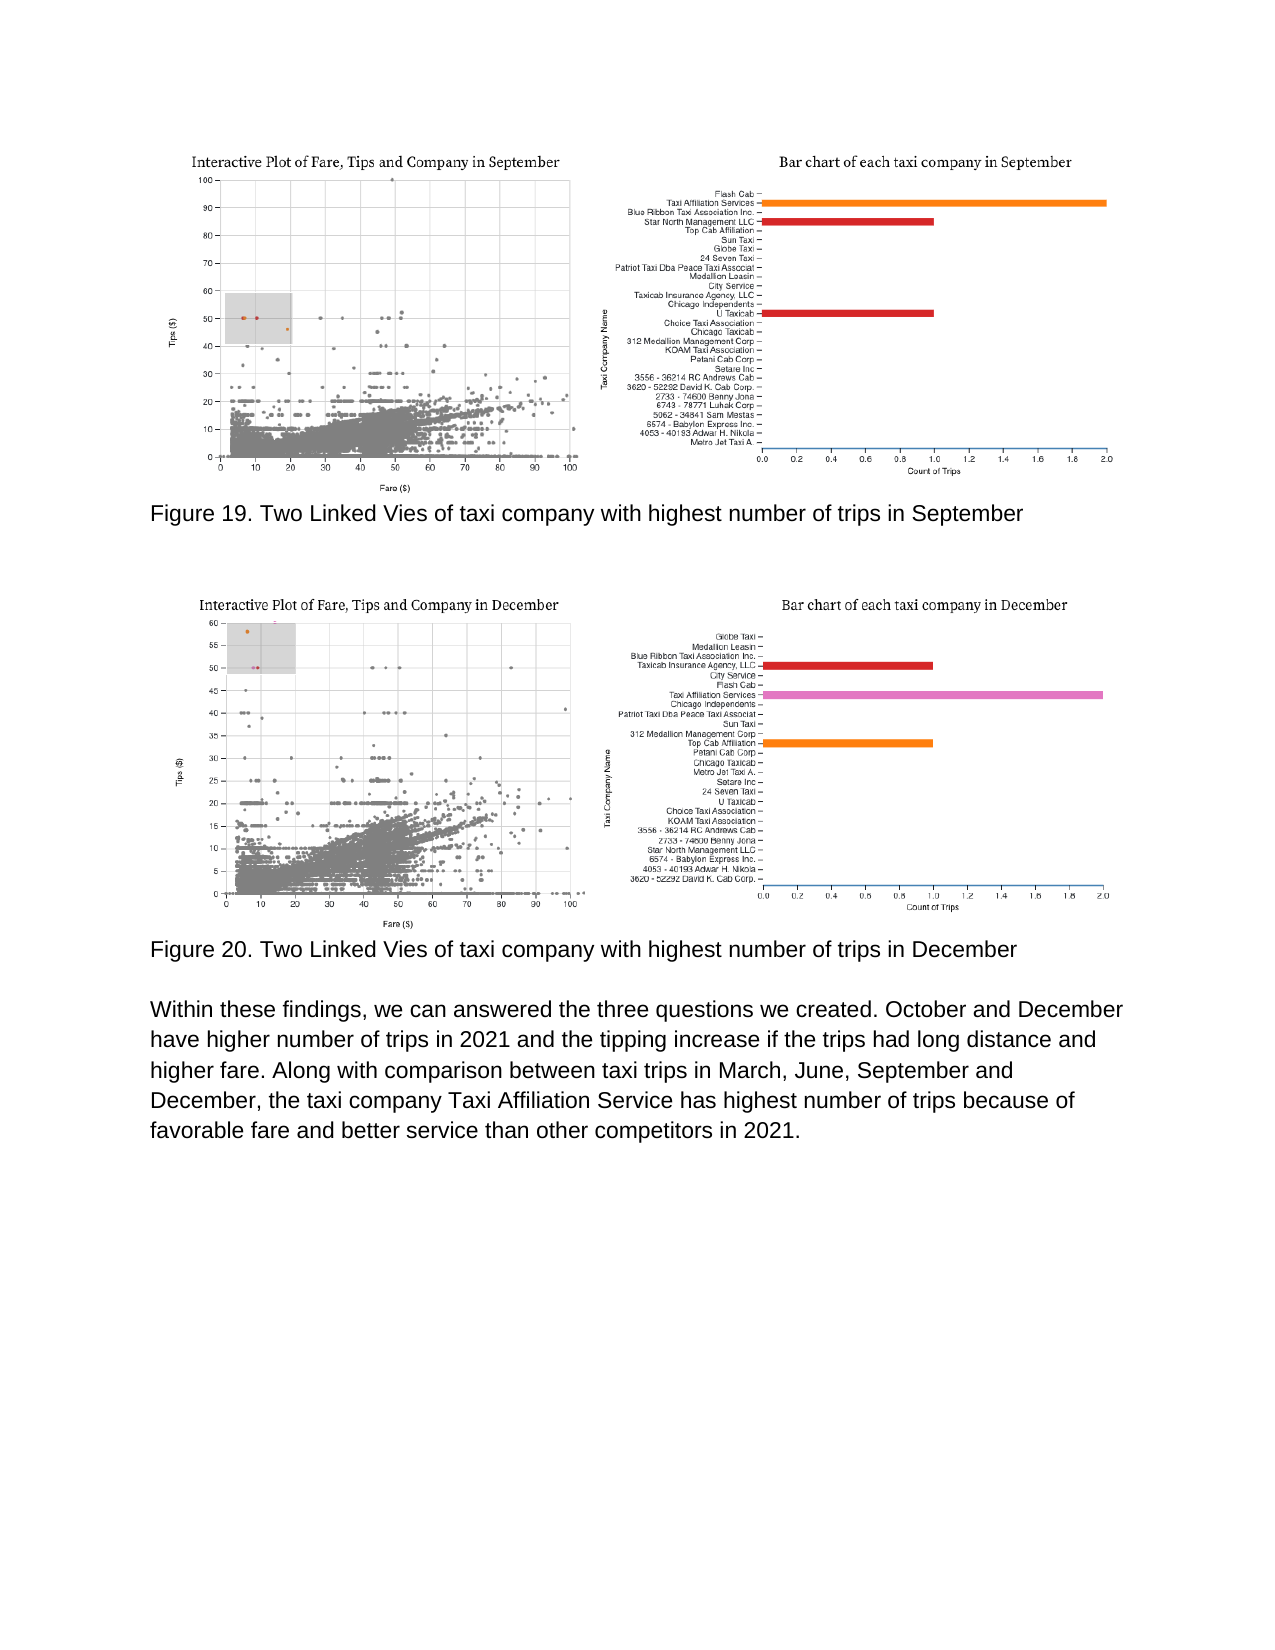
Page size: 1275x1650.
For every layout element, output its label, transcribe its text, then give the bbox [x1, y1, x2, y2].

picture [150, 590, 1125, 932]
text Figure 20. Two Linked Vies of taxi company with highest number of trips in December [150, 936, 1125, 962]
picture [150, 150, 1125, 496]
text Within these findings, we can answered the three questions we created. October and December have higher number of trips in 2021 and the tipping increase if the trips had long distance and higher fare. Along with comparison between taxi trips in March, June, September and December, the taxi company Taxi Affiliation Service has highest number of trips because of favorable fare and better service than other competitors in 2021. [150, 996, 1125, 1143]
text Figure 19. Two Linked Vies of taxi company with highest number of trips in September [150, 500, 1125, 526]
